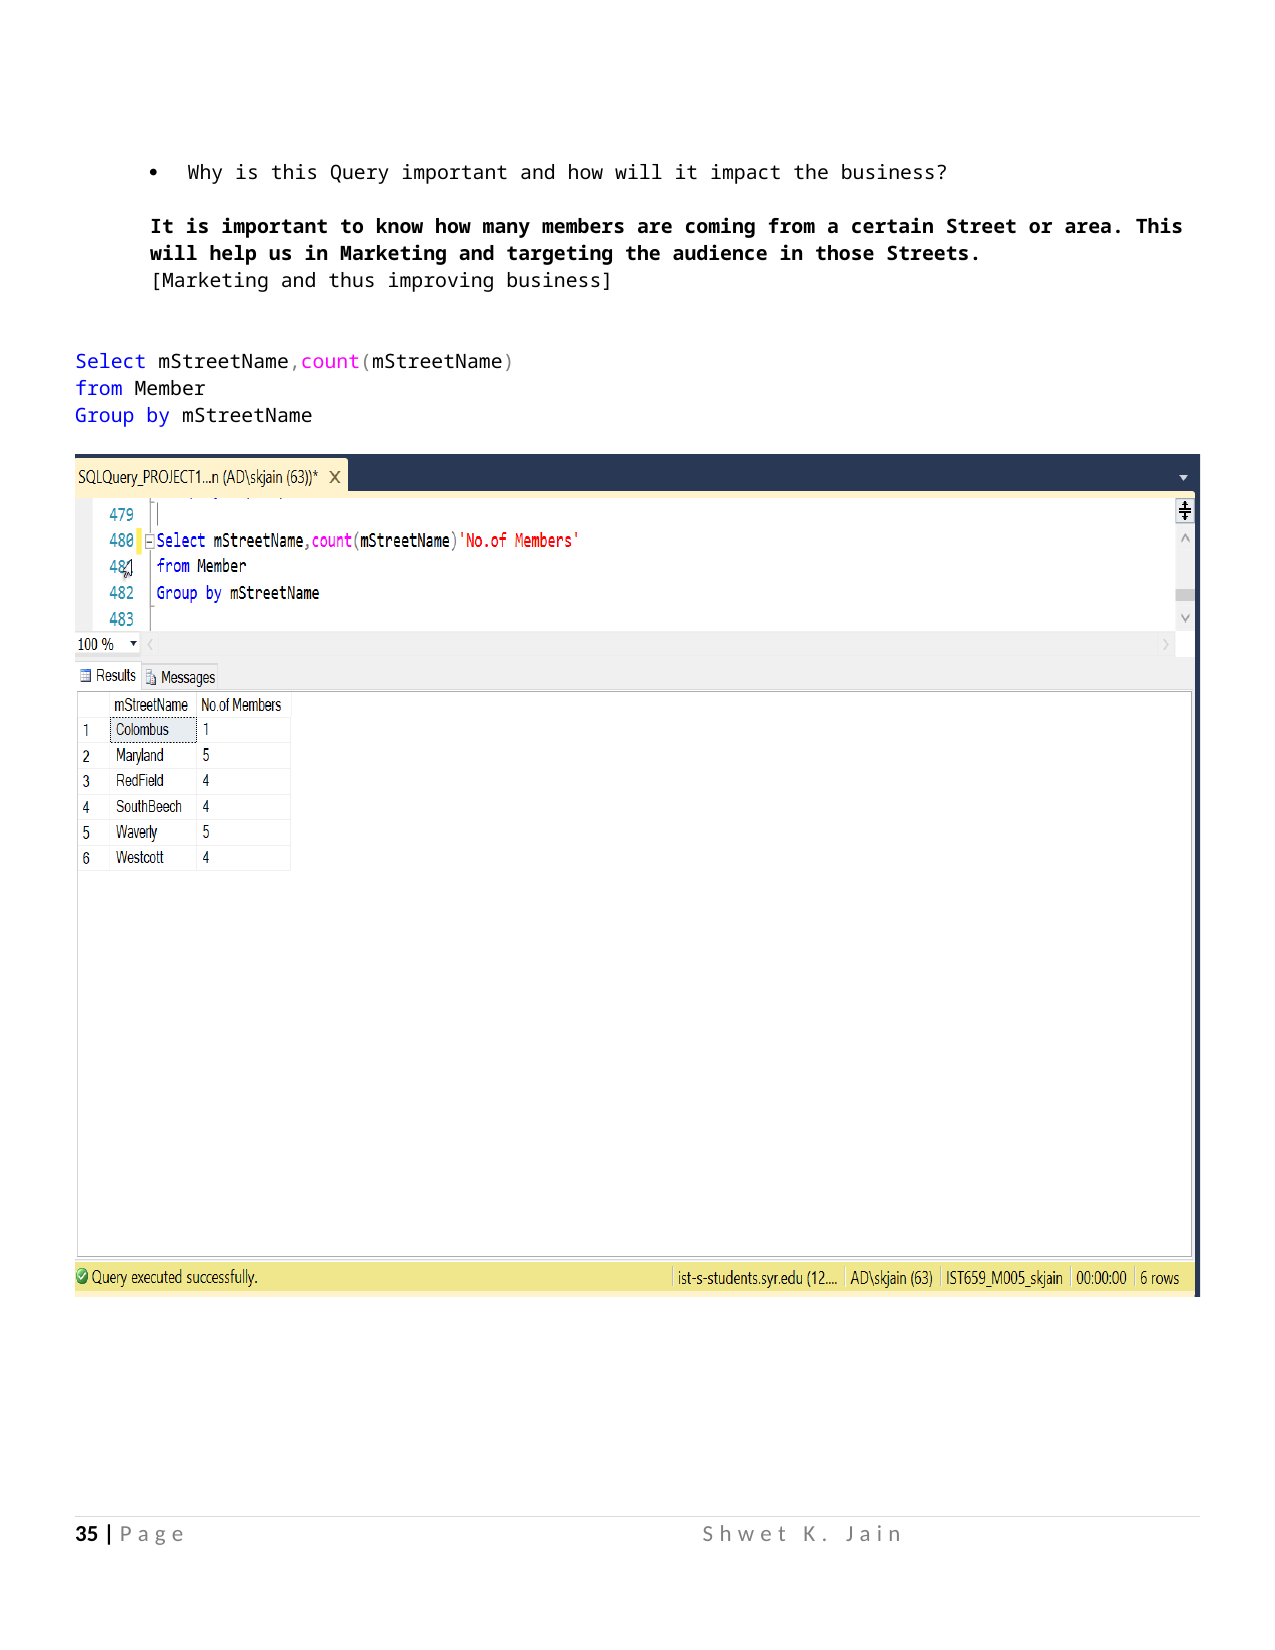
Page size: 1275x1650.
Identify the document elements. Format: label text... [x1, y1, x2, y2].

text Group by mStreetName [75, 401, 1200, 428]
text [Marketing and thus improving business] [150, 266, 1200, 293]
text It is important to know how many members are coming from a certain Street or area. This will help us in Marketing and targeting the audience in those Streets. [150, 212, 1200, 266]
list Why is this Query important and how will it impact the business? [150, 158, 1200, 185]
text Select mStreetName,count(mStreetName) [75, 347, 1200, 374]
picture [75, 454, 1200, 1297]
text from Member [75, 374, 1200, 401]
